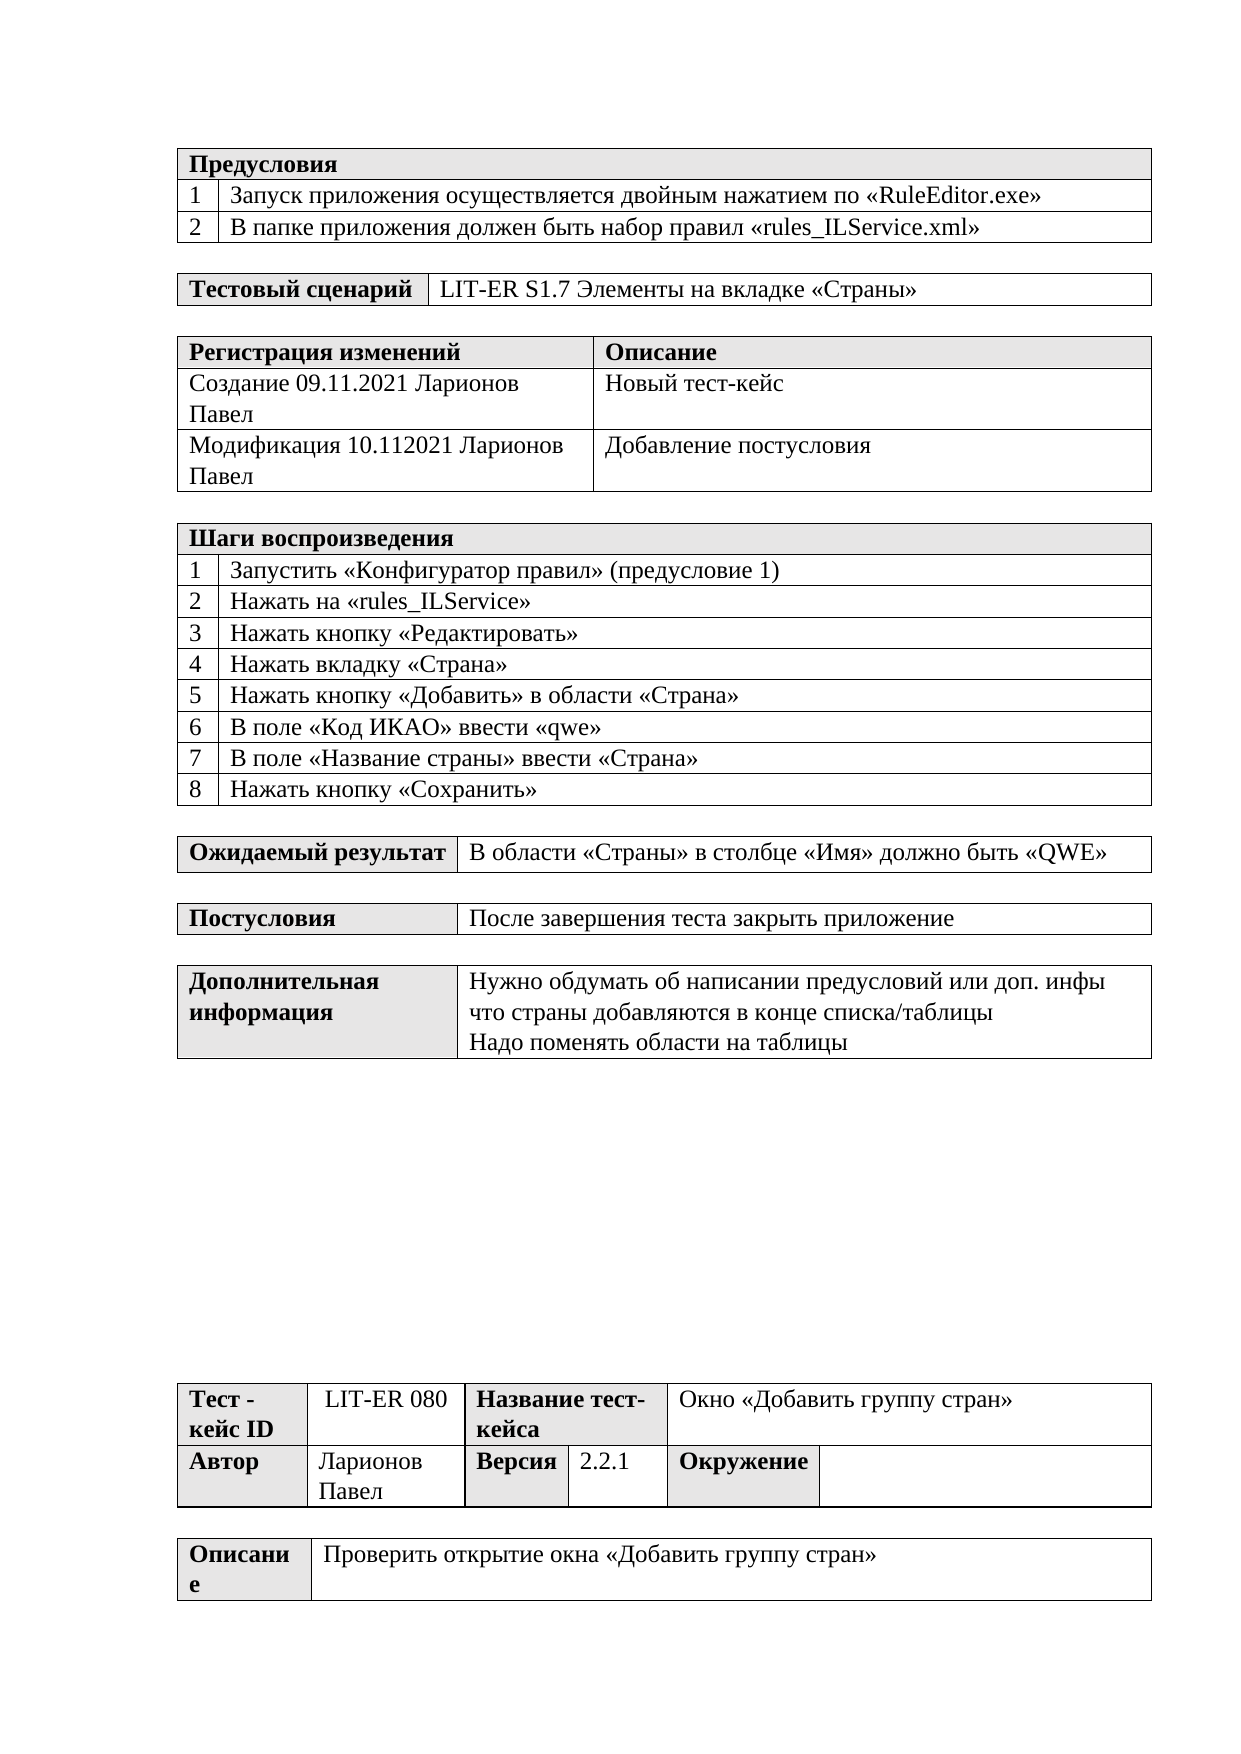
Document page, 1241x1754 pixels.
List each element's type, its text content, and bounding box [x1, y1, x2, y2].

table_header Описание [594, 337, 1151, 367]
table_cell Запустить «Конфигуратор правил» (предусловие 1) [219, 555, 1151, 585]
table_cell В папке приложения должен быть набор правил «rules_ILService.xml» [219, 212, 1151, 242]
table_header Шаги воспроизведения [178, 524, 1151, 554]
table_cell Ларионов Павел [308, 1446, 464, 1506]
table_header Постусловия [178, 904, 457, 934]
table_header В области «Страны» в столбце «Имя» должно быть «QWE» [458, 837, 1151, 872]
table_cell [820, 1446, 1151, 1506]
table_cell Нажать кнопку «Добавить» в области «Страна» [219, 680, 1151, 711]
table_header LIT-ER 080 [308, 1384, 464, 1445]
table_cell 3 [178, 618, 218, 648]
table_header Название тест- кейса [466, 1384, 667, 1445]
table_header После завершения теста закрыть приложение [458, 904, 1151, 934]
table_header Тест -кейс ID [178, 1384, 307, 1445]
table_header Проверить открытие окна «Добавить группу стран» [312, 1539, 1151, 1600]
table_cell Новый тест-кейс [594, 369, 1151, 429]
table_header Дополнительная информация [178, 966, 457, 1057]
table_header Описание [178, 1539, 311, 1600]
table_cell В поле «Название страны» ввести «Страна» [219, 743, 1151, 773]
table_cell Создание 09.11.2021 Ларионов Павел [178, 369, 593, 429]
table_cell 2.2.1 [569, 1446, 667, 1506]
table_cell 5 [178, 680, 218, 711]
table_cell 7 [178, 743, 218, 773]
table_cell 8 [178, 774, 218, 805]
table_cell 2 [178, 586, 218, 617]
table_header Окно «Добавить группу стран» [668, 1384, 1151, 1445]
table_cell Добавление постусловия [594, 430, 1151, 491]
table_cell Запуск приложения осуществляется двойным нажатием по «RuleEditor.exe» [219, 180, 1151, 211]
table_header Предусловия [178, 149, 1151, 179]
table_cell Нажать вкладку «Страна» [219, 649, 1151, 679]
table_cell 2 [178, 212, 218, 242]
table_header Ожидаемый результат [178, 837, 457, 872]
table_header Регистрация изменений [178, 337, 593, 367]
table_cell 6 [178, 712, 218, 742]
table_cell Модификация 10.112021 Ларионов Павел [178, 430, 593, 491]
table_cell Нажать кнопку «Сохранить» [219, 774, 1151, 805]
table_cell В поле «Код ИКАО» ввести «qwe» [219, 712, 1151, 742]
table_cell 1 [178, 555, 218, 585]
table_cell Окружение [668, 1446, 819, 1506]
table_cell Автор [178, 1446, 307, 1506]
table_header Нужно обдумать об написании предусловий или доп. инфы что страны добавляются в конце списка/таблицы Надо поменять области на таблицы [458, 966, 1151, 1057]
table_cell 4 [178, 649, 218, 679]
table_cell Нажать кнопку «Редактировать» [219, 618, 1151, 648]
table_header LIT-ER S1.7 Элементы на вкладке «Страны» [429, 274, 1151, 305]
table_cell Версия [466, 1446, 568, 1506]
table_cell Нажать на «rules_ILService» [219, 586, 1151, 617]
table_cell 1 [178, 180, 218, 211]
table_header Тестовый сценарий [178, 274, 428, 305]
